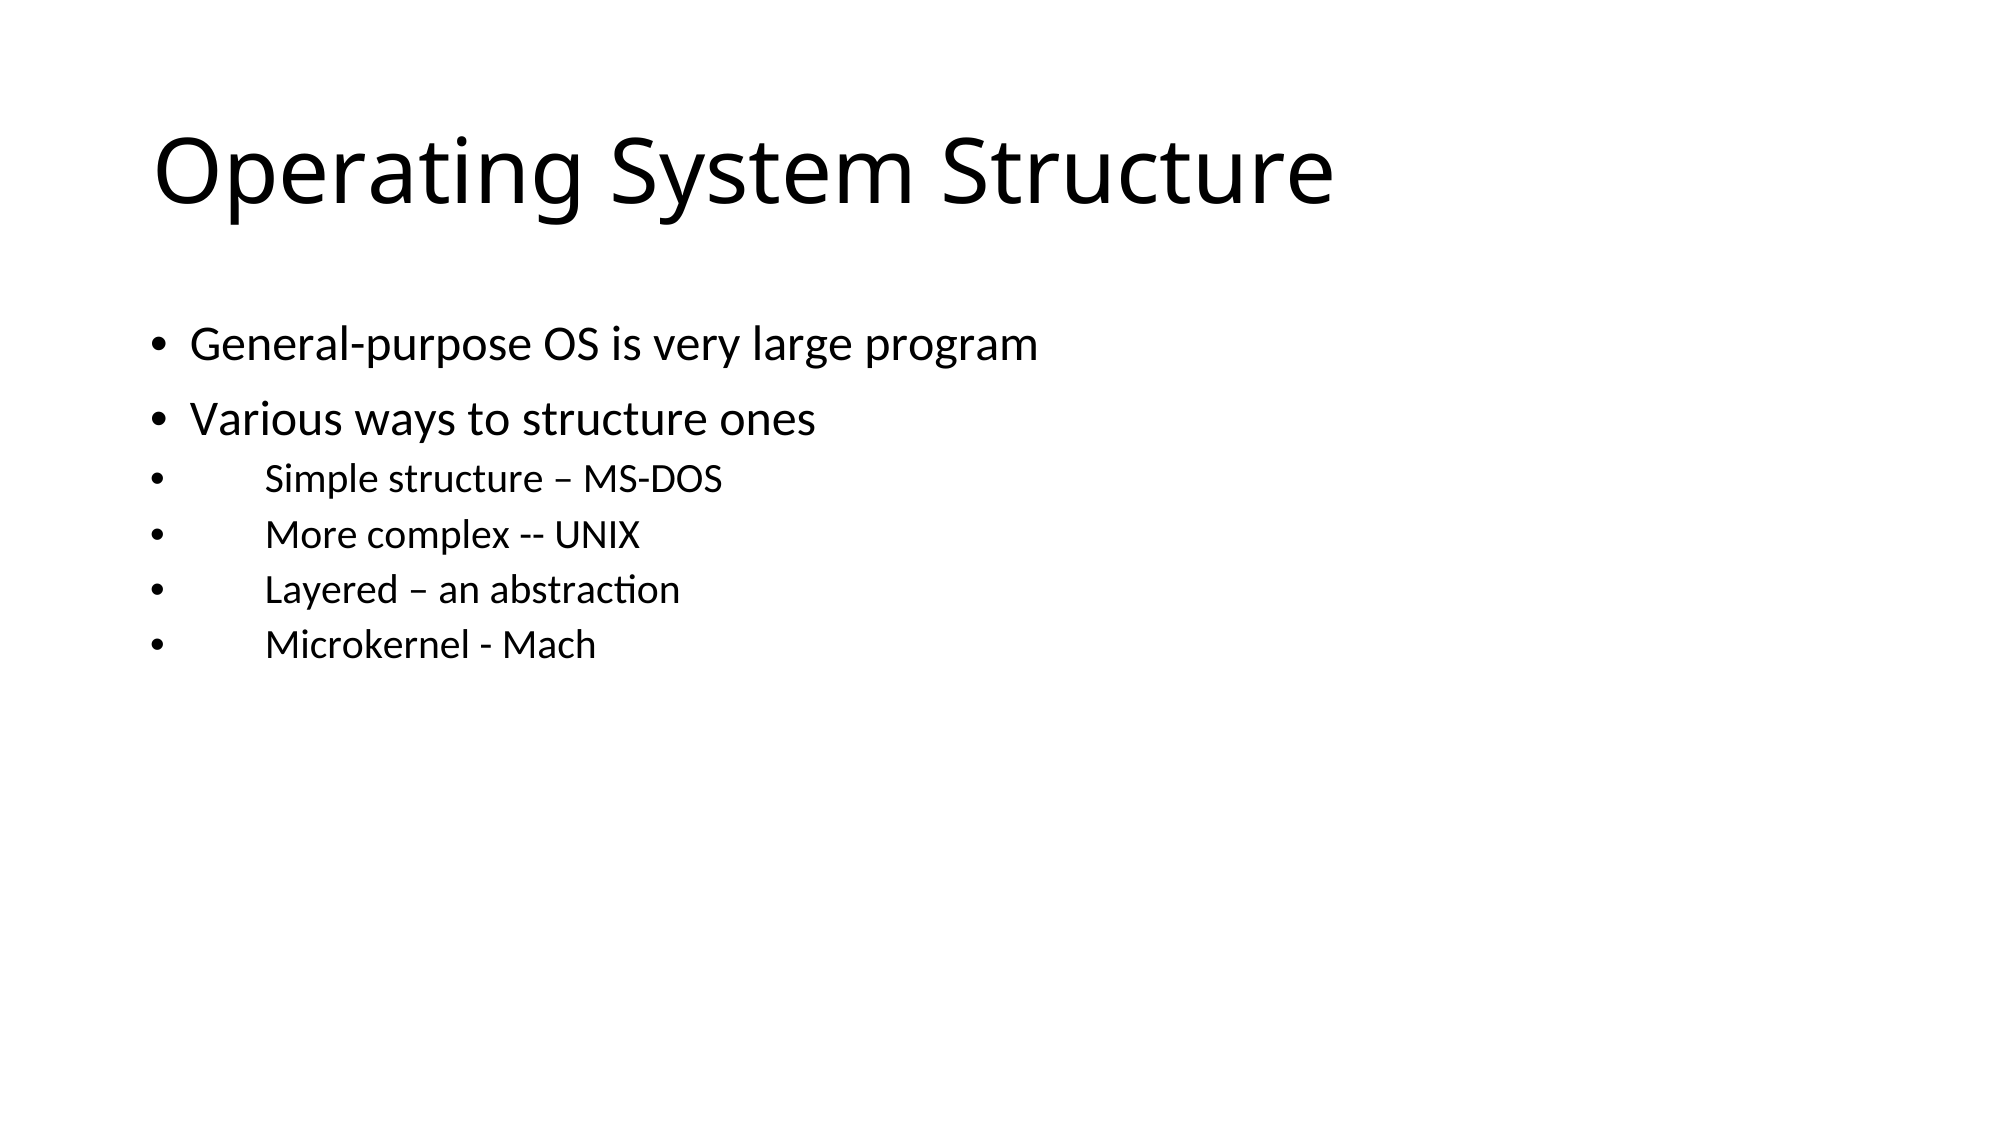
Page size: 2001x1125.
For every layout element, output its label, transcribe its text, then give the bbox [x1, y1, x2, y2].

list More complex -- UNIX [150, 508, 1850, 559]
list General-purpose OS is very large program [150, 312, 1850, 373]
list Various ways to structure ones [150, 387, 1850, 448]
list Microkernel - Mach [150, 618, 1850, 669]
list Layered – an abstraction [150, 563, 1850, 614]
text Operating System Structure [152, 106, 1850, 229]
list Simple structure – MS-DOS [150, 452, 1850, 503]
